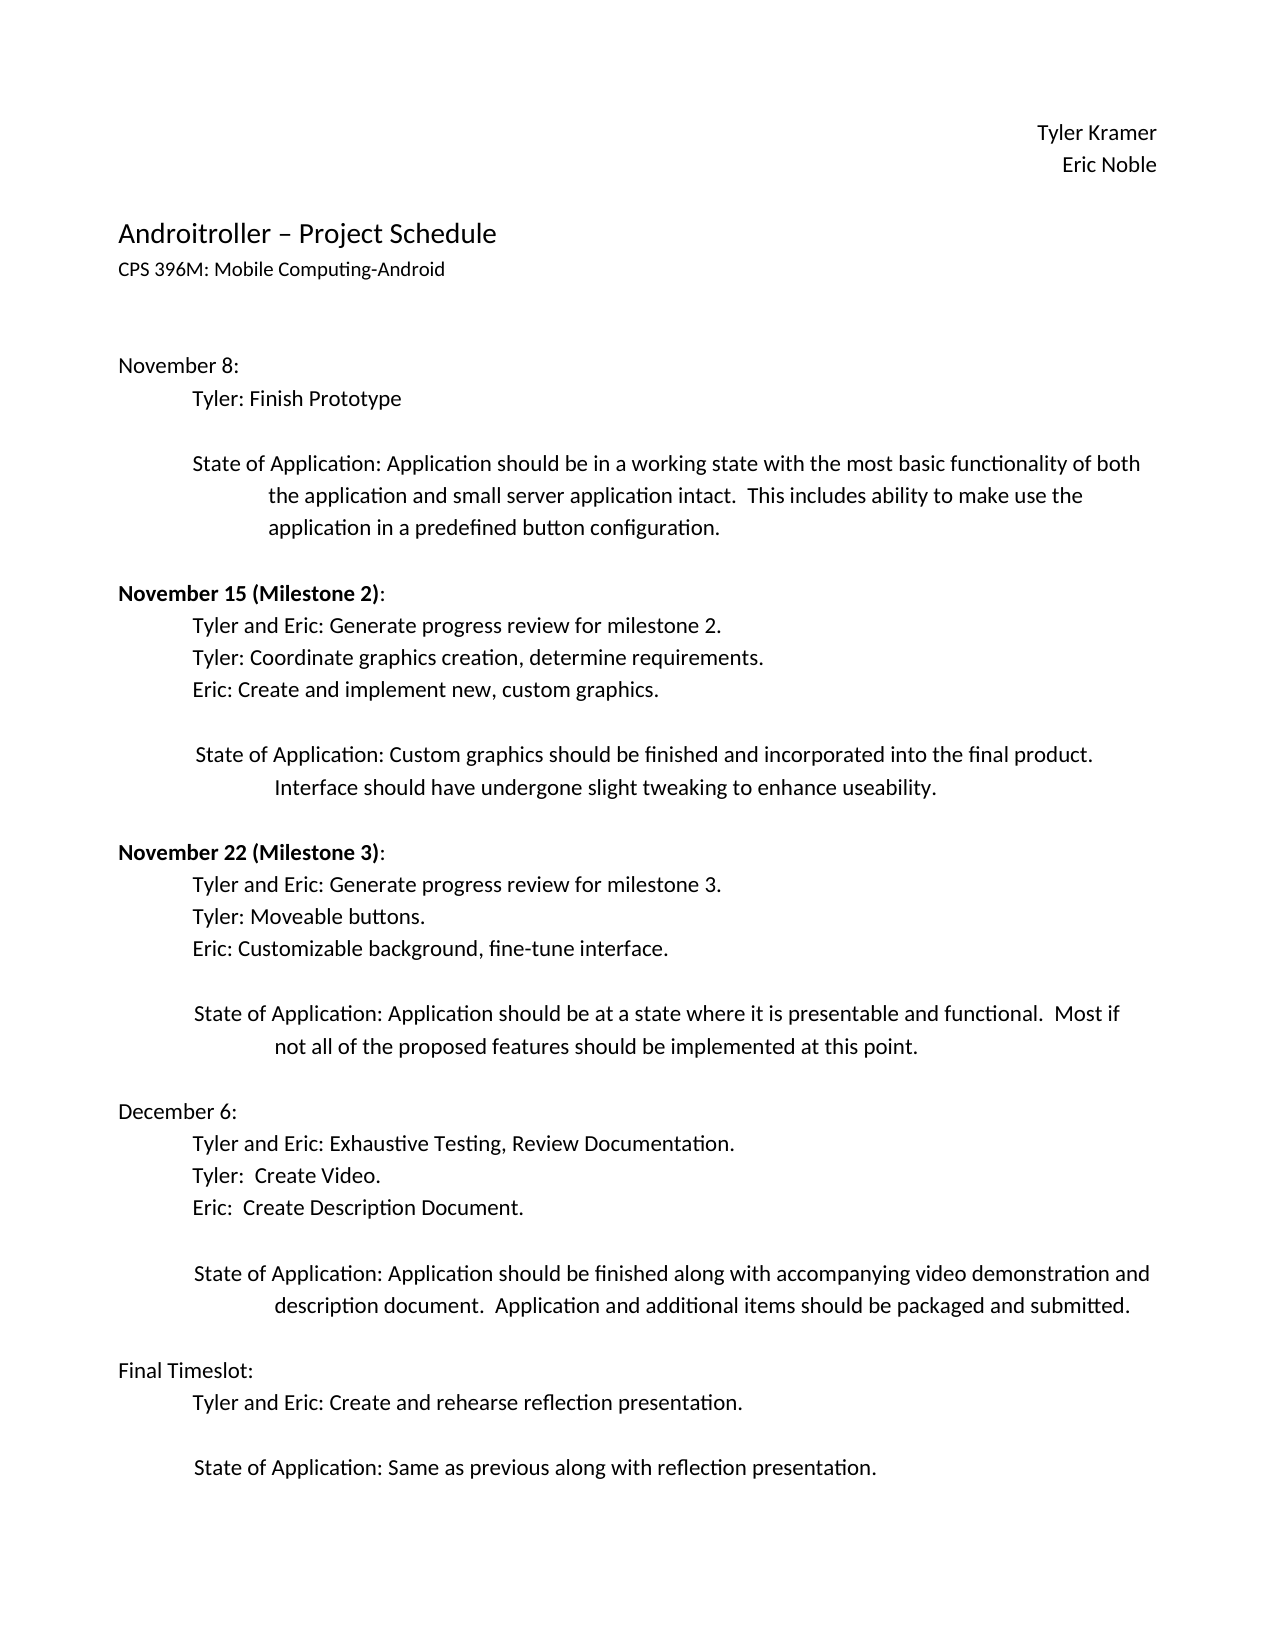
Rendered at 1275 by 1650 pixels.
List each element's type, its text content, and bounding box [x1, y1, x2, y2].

text November 15 (Milestone 2): [118, 579, 1157, 607]
text Eric Noble [118, 150, 1157, 178]
text November 22 (Milestone 3): [118, 838, 1157, 866]
text Tyler: Create Video. [118, 1161, 1157, 1189]
text Eric: Create and implement new, custom graphics. [118, 675, 1157, 703]
text Eric: Create Description Document. [118, 1193, 1157, 1222]
text Tyler: Moveable buttons. [118, 902, 1157, 930]
text State of Application: Application should be finished along with accompanying video demonstration and description document. Application and additional items should be packaged and submitted. [194, 1259, 1157, 1319]
text Eric: Customizable background, fine-tune interface. [118, 934, 1157, 962]
text Tyler and Eric: Create and rehearse reflection presentation. [118, 1388, 1157, 1416]
text Androitroller – Project Schedule [118, 216, 1157, 251]
text State of Application: Same as previous along with reflection presentation. [194, 1453, 1157, 1482]
text Tyler: Coordinate graphics creation, determine requirements. [118, 643, 1157, 671]
text Tyler and Eric: Exhaustive Testing, Review Documentation. [118, 1129, 1157, 1157]
text Tyler Kramer [118, 118, 1157, 146]
text Tyler and Eric: Generate progress review for milestone 2. [118, 611, 1157, 639]
text CPS 396M: Mobile Computing-Android [118, 256, 1157, 282]
text December 6: [118, 1097, 1157, 1125]
text Tyler and Eric: Generate progress review for milestone 3. [118, 870, 1157, 898]
text State of Application: Application should be in a working state with the most basic functionality of both the application and small server application intact. This includes ability to make use the application in a predefined button configuration. [192, 449, 1157, 541]
text Tyler: Finish Prototype [118, 384, 1157, 412]
text Final Timeslot: [118, 1356, 1157, 1384]
text State of Application: Application should be at a state where it is presentable and functional. Most if not all of the proposed features should be implemented at this point. [194, 999, 1157, 1060]
text November 8: [118, 352, 1157, 380]
text State of Application: Custom graphics should be finished and incorporated into the final product. Interface should have undergone slight tweaking to enhance useability. [195, 740, 1157, 801]
